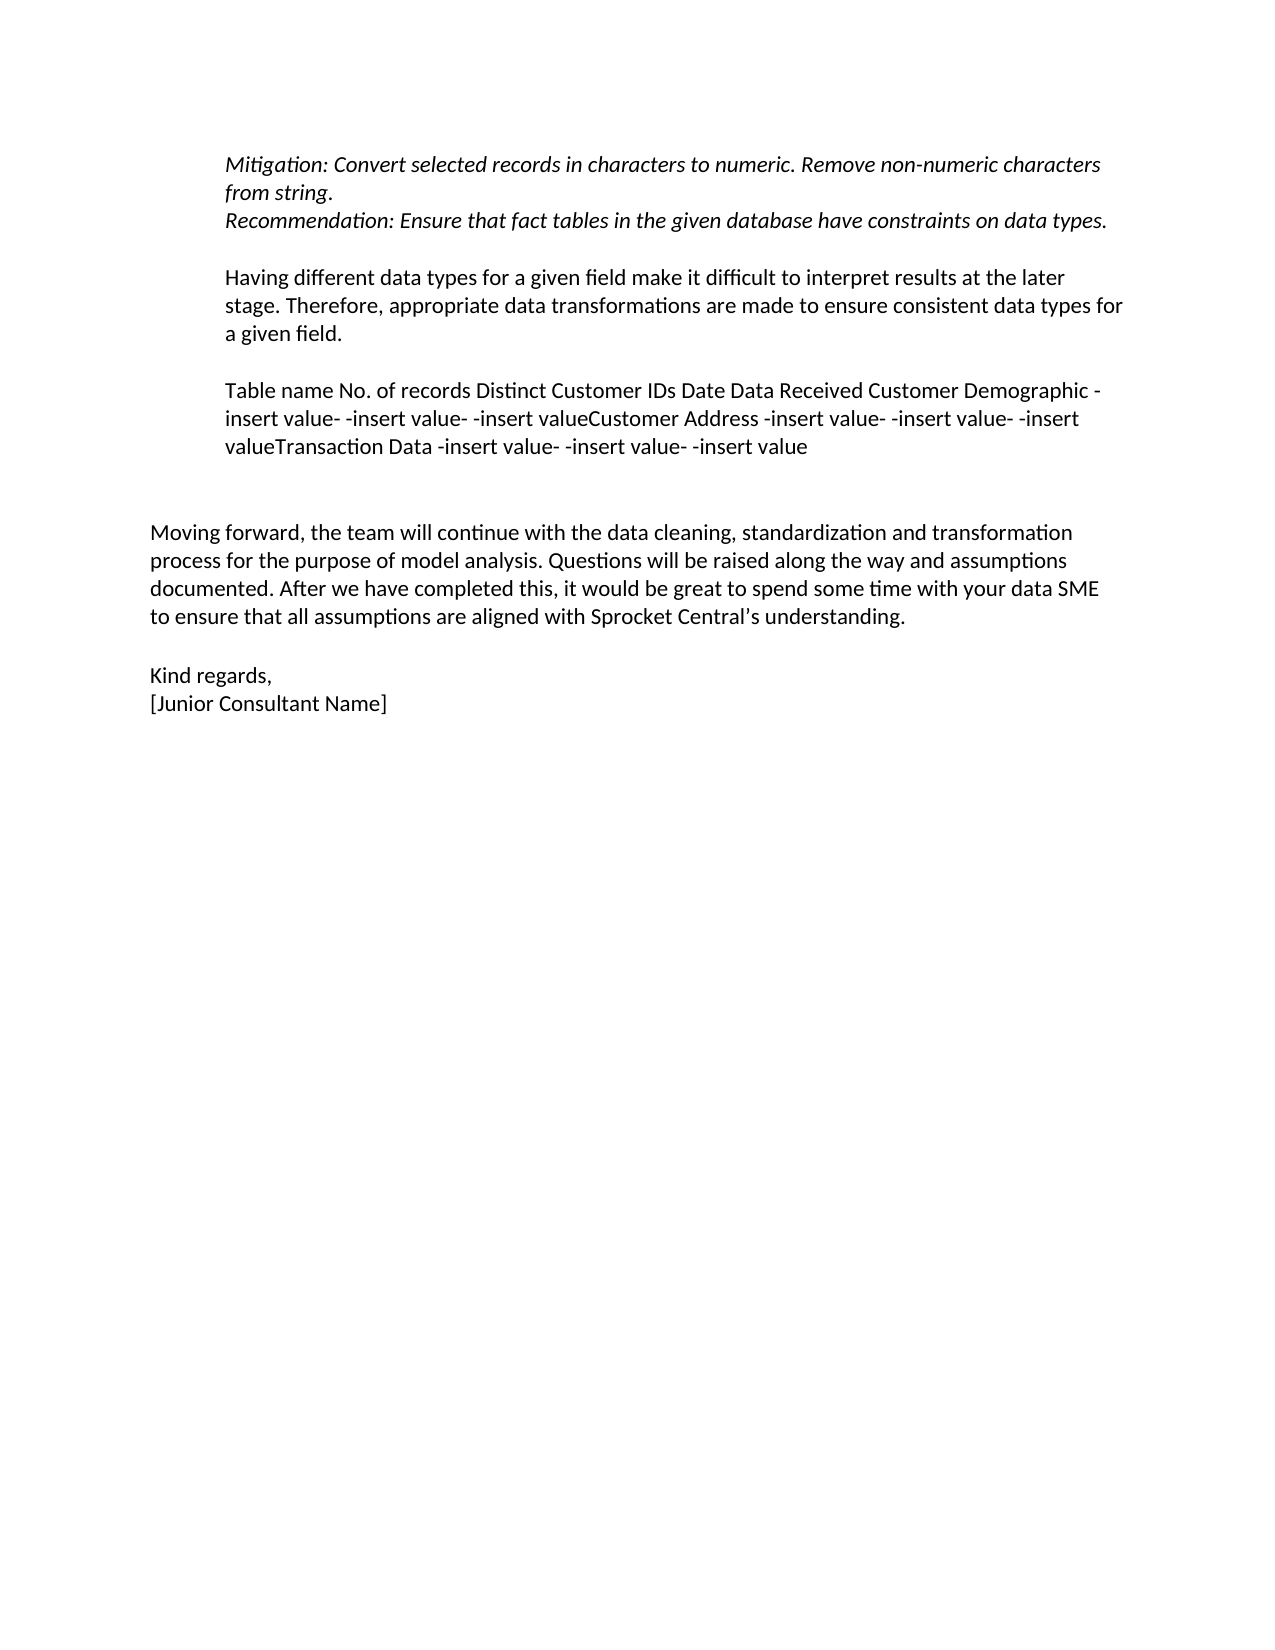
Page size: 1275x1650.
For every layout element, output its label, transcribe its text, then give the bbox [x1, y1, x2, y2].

text Recommendation: Ensure that fact tables in the given database have constraints on data types. [225, 206, 1125, 234]
text Kind regards, [Junior Consultant Name] [150, 661, 1125, 717]
text Moving forward, the team will continue with the data cleaning, standardization and transformation process for the purpose of model analysis. Questions will be raised along the way and assumptions documented. After we have completed this, it would be great to spend some time with your data SME to ensure that all assumptions are aligned with Sprocket Central’s understanding. [150, 490, 1125, 630]
text Table name No. of records Distinct Customer IDs Date Data Received Customer Demographic -insert value- -insert value- -insert valueCustomer Address -insert value- -insert value- -insert valueTransaction Data -insert value- -insert value- -insert value [225, 376, 1125, 461]
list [187, 150, 1125, 206]
text Having different data types for a given field make it difficult to interpret results at the later stage. Therefore, appropriate data transformations are made to ensure consistent data types for a given field. [225, 263, 1125, 347]
